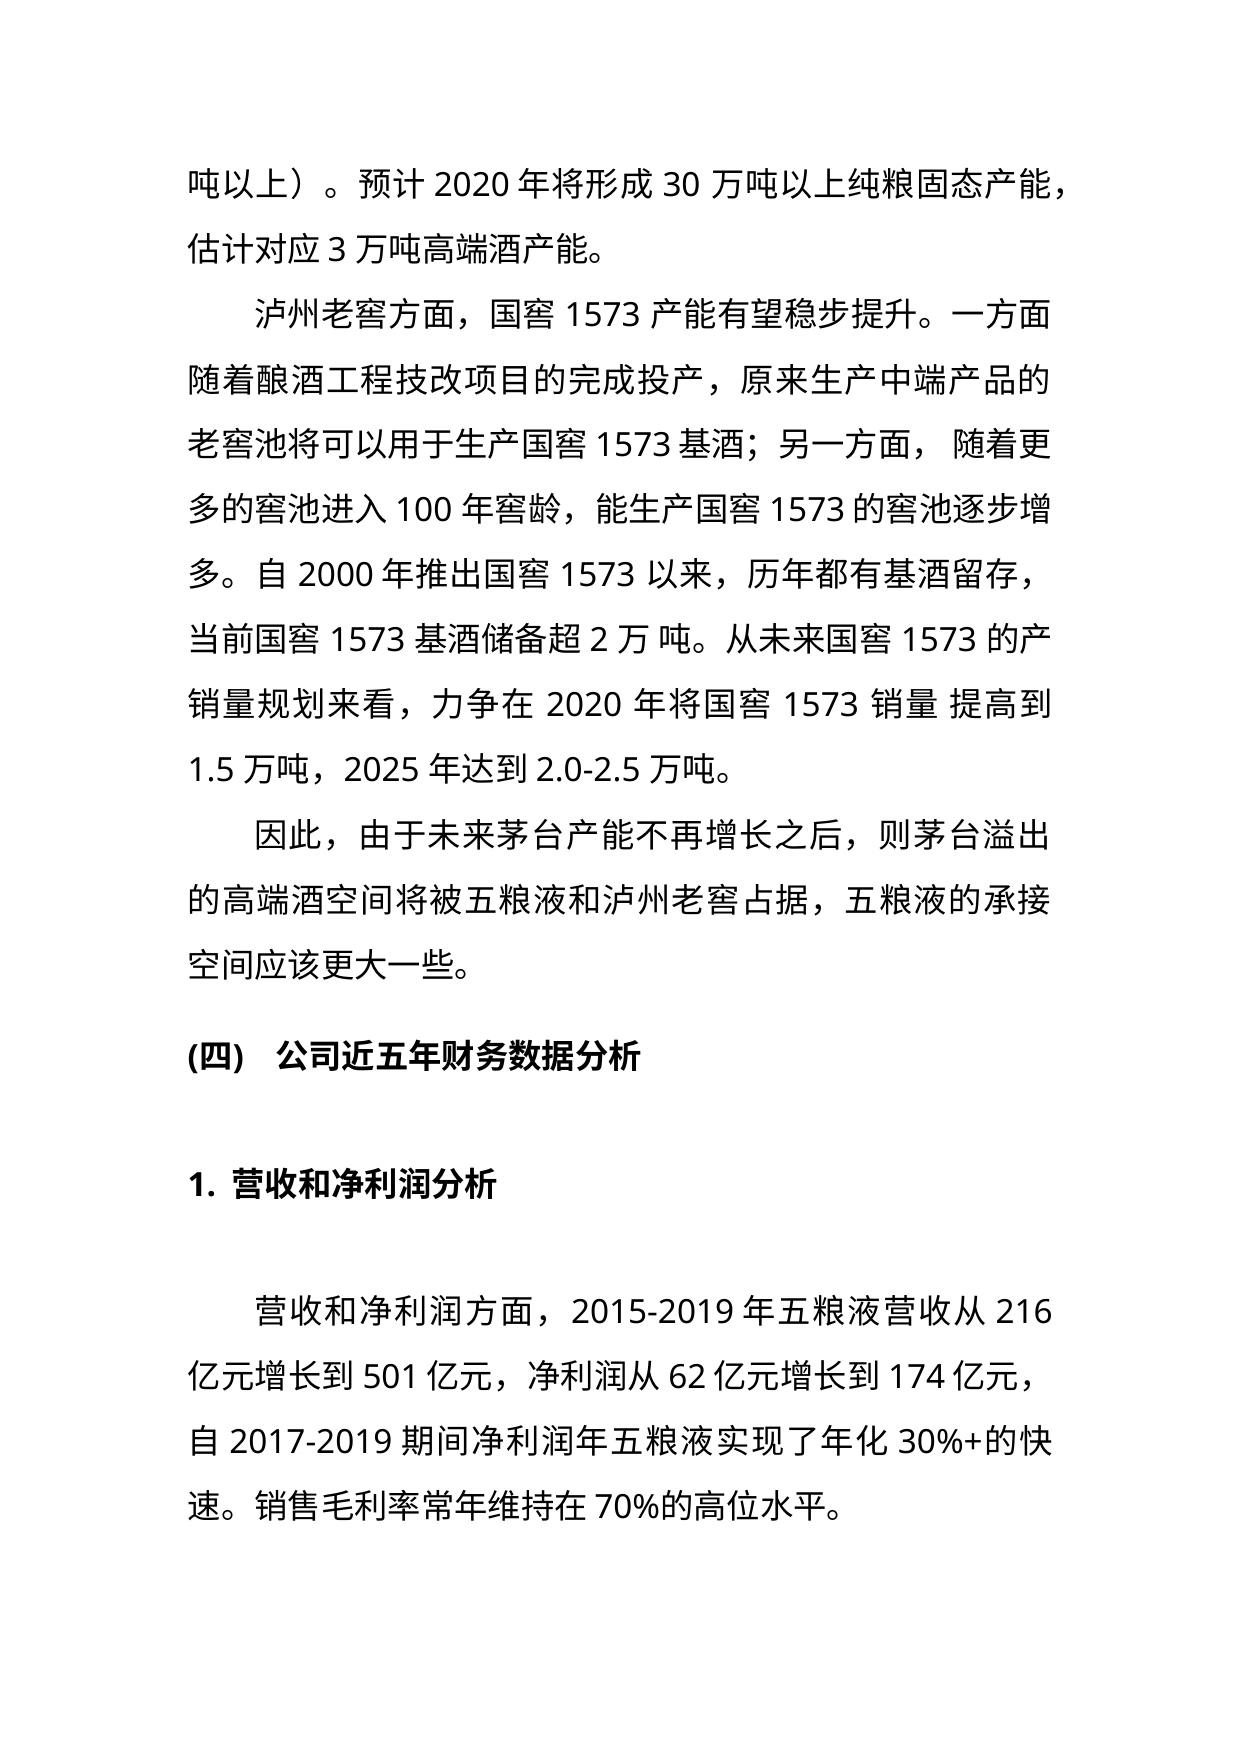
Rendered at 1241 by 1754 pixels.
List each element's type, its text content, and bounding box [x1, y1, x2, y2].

text 营收和净利润方面，2015-2019年五粮液营收从216亿元增长到501亿元，净利润从62亿元增长到174亿元，自2017-2019期间净利润年五粮液实现了年化30%+的快速。销售毛利率常年维持在70%的高位水平。 [187, 1277, 1053, 1537]
text 泸州老窖方面，国窖 1573 产能有望稳步提升。一方面，随着酿酒工程技改项目的完成投产，原来生产中端产品的老窖池将可以用于生产国窖1573基酒；另一方面， 随着更多的窖池进入100 年窖龄，能生产国窖1573的窖池逐步增多。自 2000年推出国窖 1573 以来，历年都有基酒留存，当前国窖 1573 基酒储备超 2 万 吨。从未来国窖 1573 的产销量规划来看，力争在 2020 年将国窖 1573 销量 提高到 1.5 万吨，2025 年达到 2.0-2.5 万吨。 [187, 280, 1053, 800]
subtitle 公司近五年财务数据分析 [187, 1022, 1053, 1087]
subtitle 营收和净利润分析 [187, 1149, 1053, 1214]
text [187, 150, 1053, 280]
text 因此，由于未来茅台产能不再增长之后，则茅台溢出的高端酒空间将被五粮液和泸州老窖占据，五粮液的承接空间应该更大一些。 [187, 800, 1053, 995]
